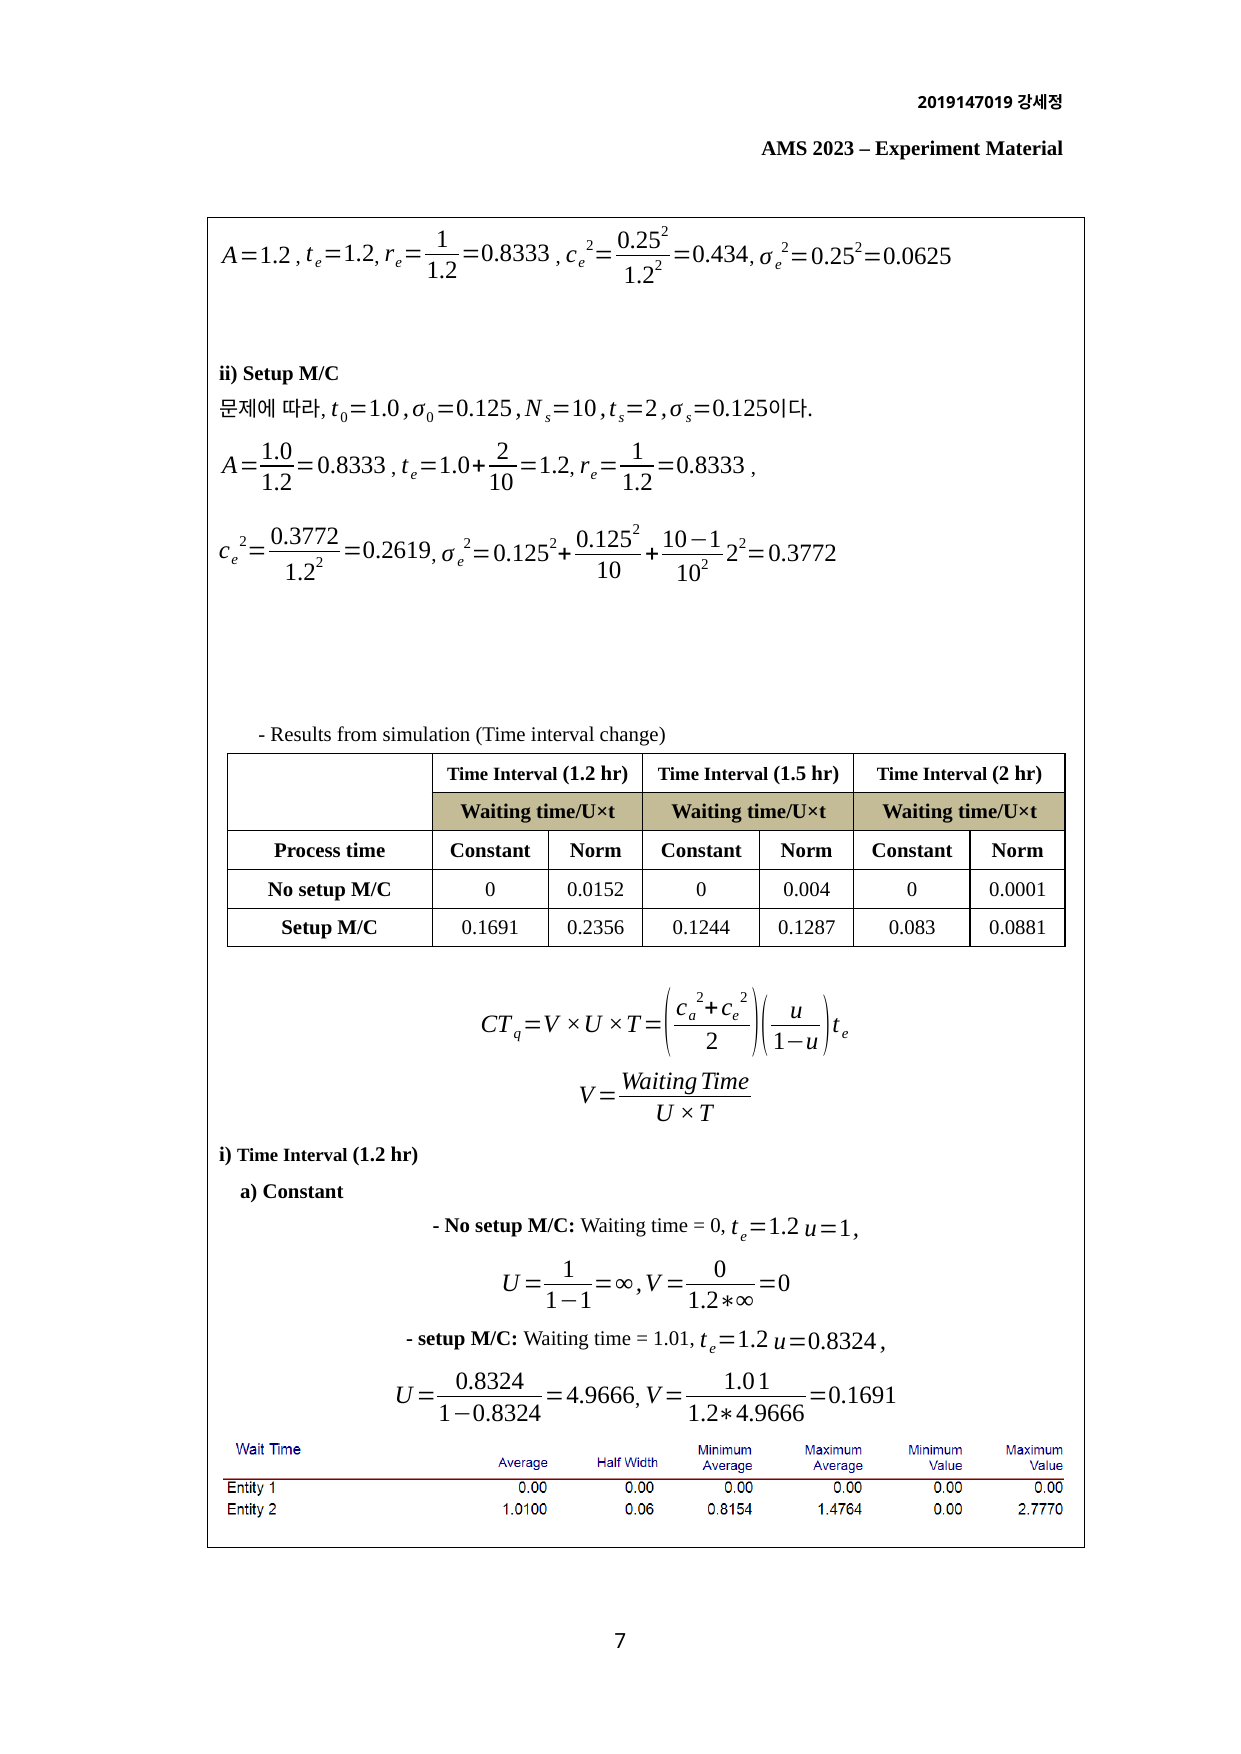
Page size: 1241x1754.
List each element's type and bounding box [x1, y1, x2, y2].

table_header [208, 218, 1084, 1547]
picture [218, 1434, 1073, 1521]
